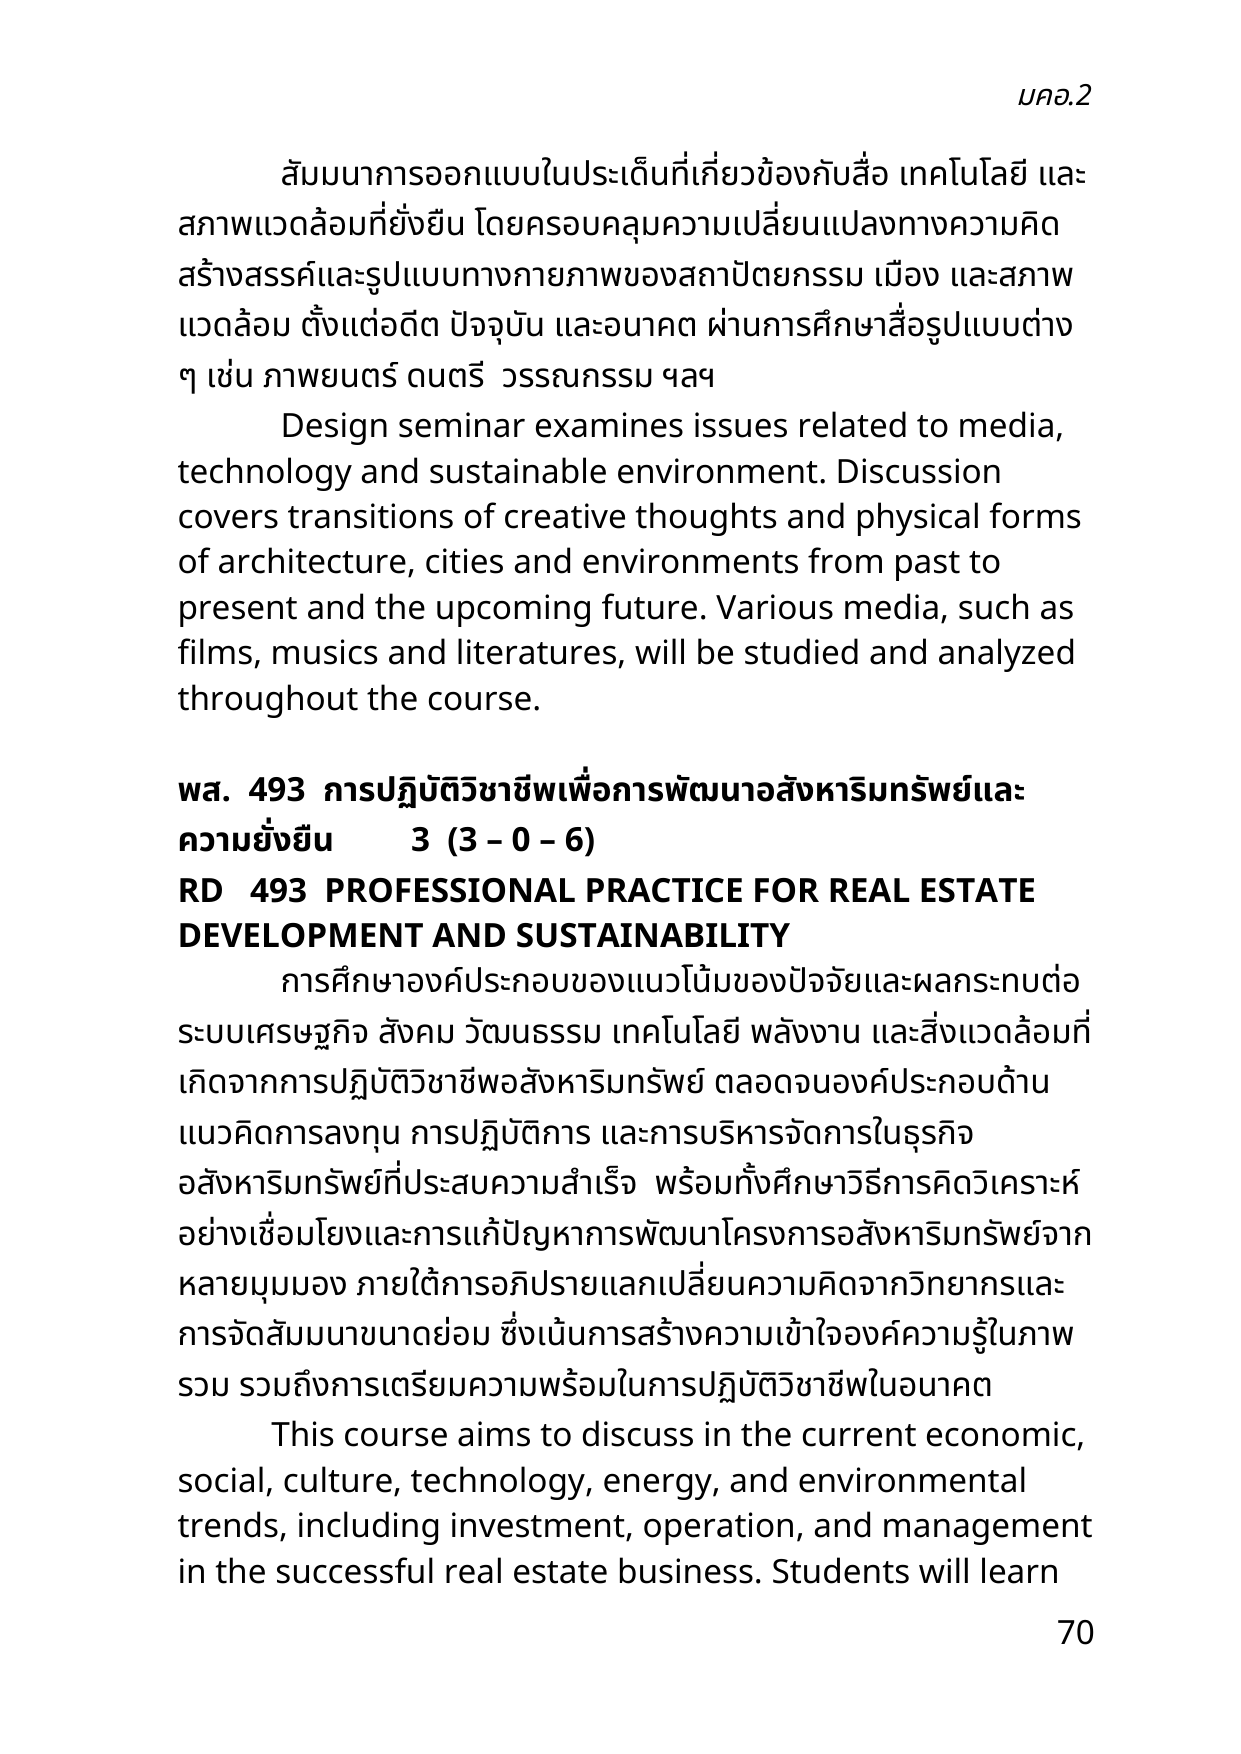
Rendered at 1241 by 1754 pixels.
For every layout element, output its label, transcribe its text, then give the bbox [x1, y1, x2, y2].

text สัมมนาการออกแบบในประเด็นที่เกี่ยวข้องกับสื่อ เทคโนโลยี และสภาพแวดล้อมที่ยั่งยืน โดยครอบคลุมความเปลี่ยนแปลงทางความคิดสร้างสรรค์และรูปแบบทางกายภาพของสถาปัตยกรรม เมือง และสภาพแวดล้อม ตั้งแต่อดีต ปัจจุบัน และอนาคต ผ่านการศึกษาสื่อรูปแบบต่าง ๆ เช่น ภาพยนตร์ ดนตรี วรรณกรรม ฯลฯ [177, 150, 1095, 402]
text พส. 493 การปฏิบัติวิชาชีพเพื่อการพัฒนาอสังหาริมทรัพย์และความยั่งยืน 3 (3 – 0 – 6) [177, 765, 1095, 867]
text การศึกษาองค์ประกอบของแนวโน้มของปัจจัยและผลกระทบต่อระบบเศรษฐกิจ สังคม วัฒนธรรม เทคโนโลยี พลังงาน และสิ่งแวดล้อมที่เกิดจากการปฏิบัติวิชาชีพอสังหาริมทรัพย์ ตลอดจนองค์ประกอบด้านแนวคิดการลงทุน การปฏิบัติการ และการบริหารจัดการในธุรกิจอสังหาริมทรัพย์ที่ประสบความสำเร็จ พร้อมทั้งศึกษาวิธีการคิดวิเคราะห์อย่างเชื่อมโยงและการแก้ปัญหาการพัฒนาโครงการอสังหาริมทรัพย์จากหลายมุมมอง ภายใต้การอภิปรายแลกเปลี่ยนความคิดจากวิทยากรและการจัดสัมมนาขนาดย่อม ซึ่งเน้นการสร้างความเข้าใจองค์ความรู้ในภาพรวม รวมถึงการเตรียมความพร้อมในการปฏิบัติวิชาชีพในอนาคต [177, 957, 1095, 1411]
text Design seminar examines issues related to media, technology and sustainable environment. Discussion covers transitions of creative thoughts and physical forms of architecture, cities and environments from past to present and the upcoming future. Various media, such as films, musics and literatures, will be studied and analyzed throughout the course. [177, 402, 1095, 720]
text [177, 1411, 1095, 1593]
text RD 493 PROFESSIONAL PRACTICE FOR REAL ESTATE DEVELOPMENT AND SUSTAINABILITY [177, 867, 1095, 957]
